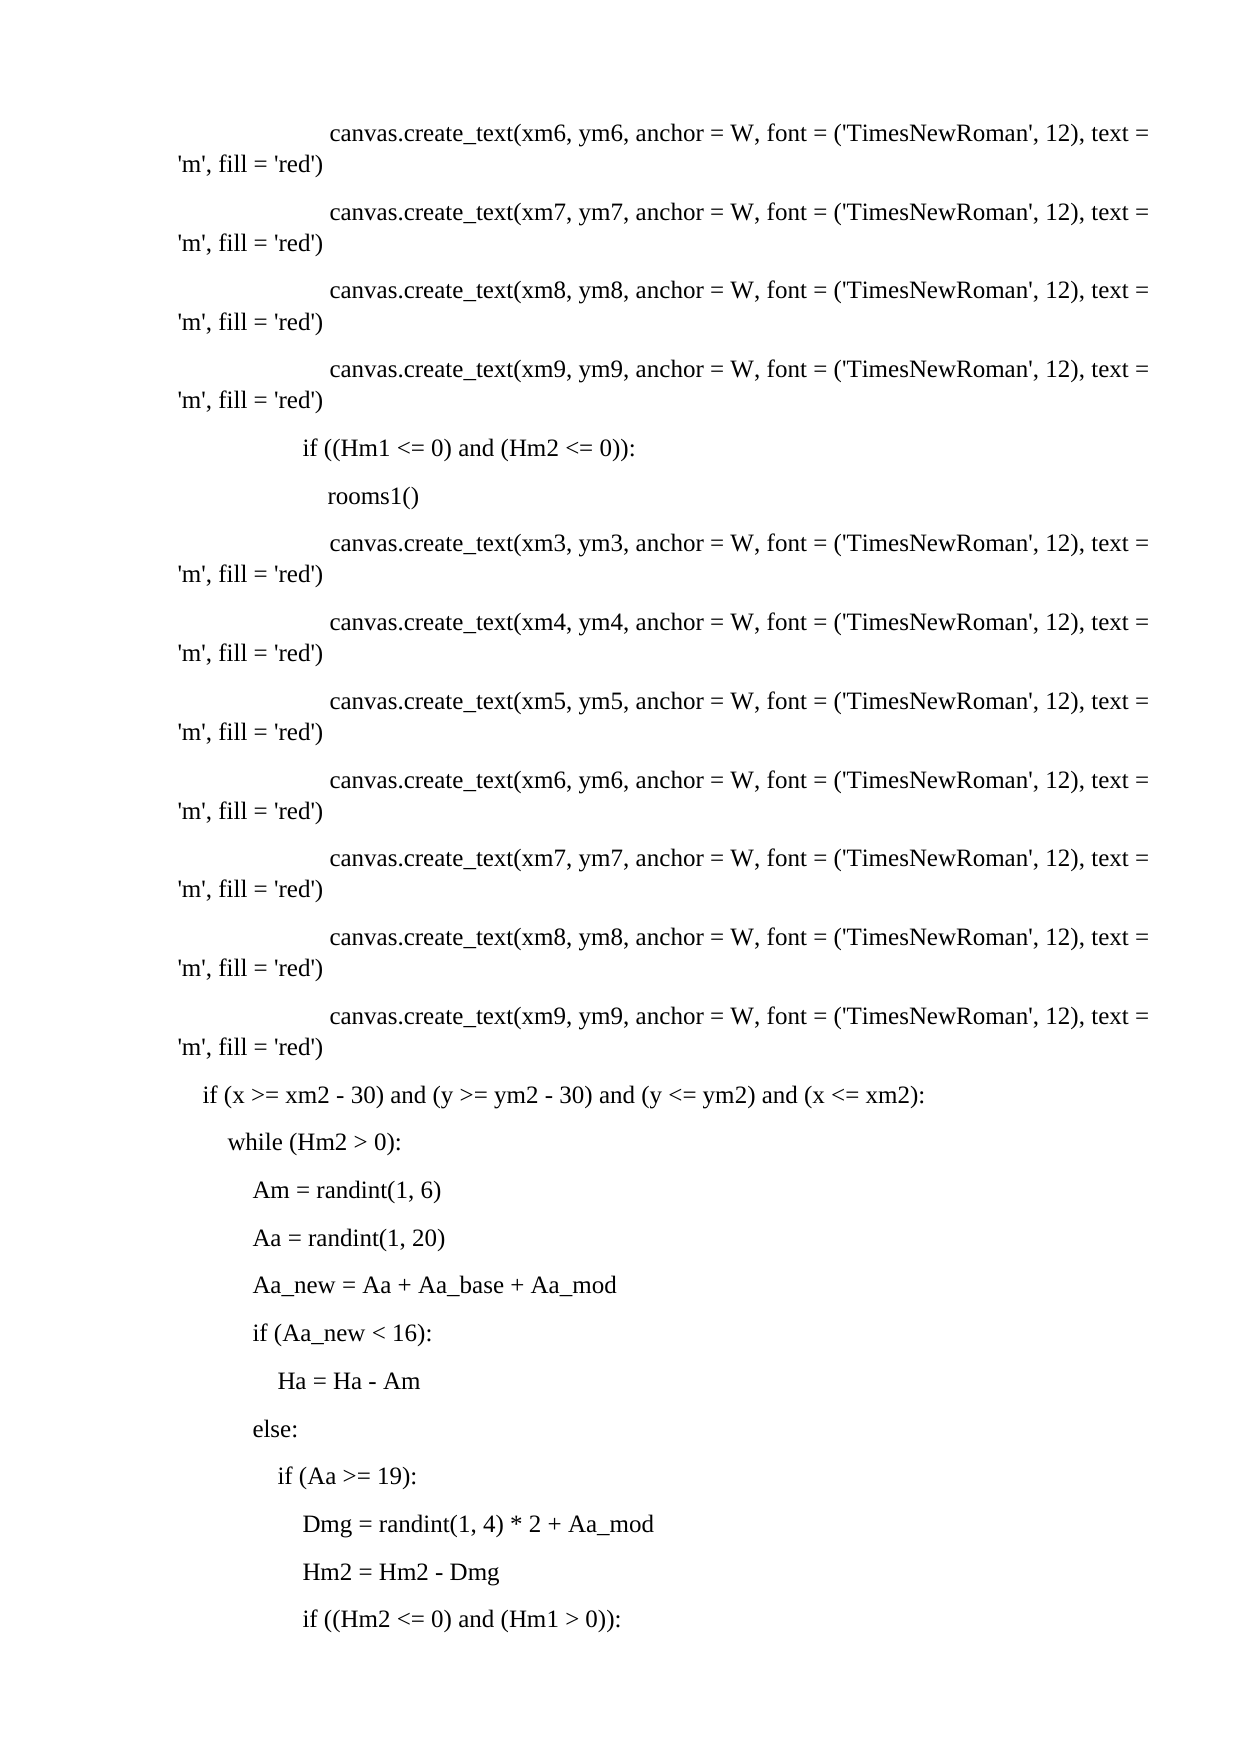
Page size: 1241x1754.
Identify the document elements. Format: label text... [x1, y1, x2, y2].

text if (x >= xm2 - 30) and (y >= ym2 - 30) and (y <= ym2) and (x <= xm2): [177, 1080, 1152, 1108]
text canvas.create_text(xm5, ym5, anchor = W, font = ('TimesNewRoman', 12), text = 'm', fill = 'red') [177, 686, 1152, 746]
text if ((Hm1 <= 0) and (Hm2 <= 0)): [177, 433, 1152, 462]
text if ((Hm2 <= 0) and (Hm1 > 0)): [177, 1604, 1152, 1633]
text canvas.create_text(xm6, ym6, anchor = W, font = ('TimesNewRoman', 12), text = 'm', fill = 'red') [177, 765, 1152, 824]
text if (Aa >= 19): [177, 1461, 1152, 1490]
text canvas.create_text(xm8, ym8, anchor = W, font = ('TimesNewRoman', 12), text = 'm', fill = 'red') [177, 276, 1152, 335]
text canvas.create_text(xm4, ym4, anchor = W, font = ('TimesNewRoman', 12), text = 'm', fill = 'red') [177, 607, 1152, 667]
text canvas.create_text(xm9, ym9, anchor = W, font = ('TimesNewRoman', 12), text = 'm', fill = 'red') [177, 354, 1152, 414]
text else: [177, 1414, 1152, 1442]
text Dmg = randint(1, 4) * 2 + Aa_mod [177, 1509, 1152, 1538]
text canvas.create_text(xm7, ym7, anchor = W, font = ('TimesNewRoman', 12), text = 'm', fill = 'red') [177, 197, 1152, 257]
text rooms1() [177, 481, 1152, 509]
text canvas.create_text(xm7, ym7, anchor = W, font = ('TimesNewRoman', 12), text = 'm', fill = 'red') [177, 843, 1152, 903]
text canvas.create_text(xm3, ym3, anchor = W, font = ('TimesNewRoman', 12), text = 'm', fill = 'red') [177, 528, 1152, 588]
text canvas.create_text(xm9, ym9, anchor = W, font = ('TimesNewRoman', 12), text = 'm', fill = 'red') [177, 1001, 1152, 1061]
text Ha = Ha - Am [177, 1366, 1152, 1395]
text Hm2 = Hm2 - Dmg [177, 1557, 1152, 1586]
text if (Aa_new < 16): [177, 1318, 1152, 1347]
text Aa_new = Aa + Aa_base + Aa_mod [177, 1271, 1152, 1299]
text Am = randint(1, 6) [177, 1175, 1152, 1204]
text canvas.create_text(xm6, ym6, anchor = W, font = ('TimesNewRoman', 12), text = 'm', fill = 'red') [177, 118, 1152, 178]
text Aa = randint(1, 20) [177, 1223, 1152, 1252]
text canvas.create_text(xm8, ym8, anchor = W, font = ('TimesNewRoman', 12), text = 'm', fill = 'red') [177, 922, 1152, 982]
text while (Hm2 > 0): [177, 1127, 1152, 1156]
